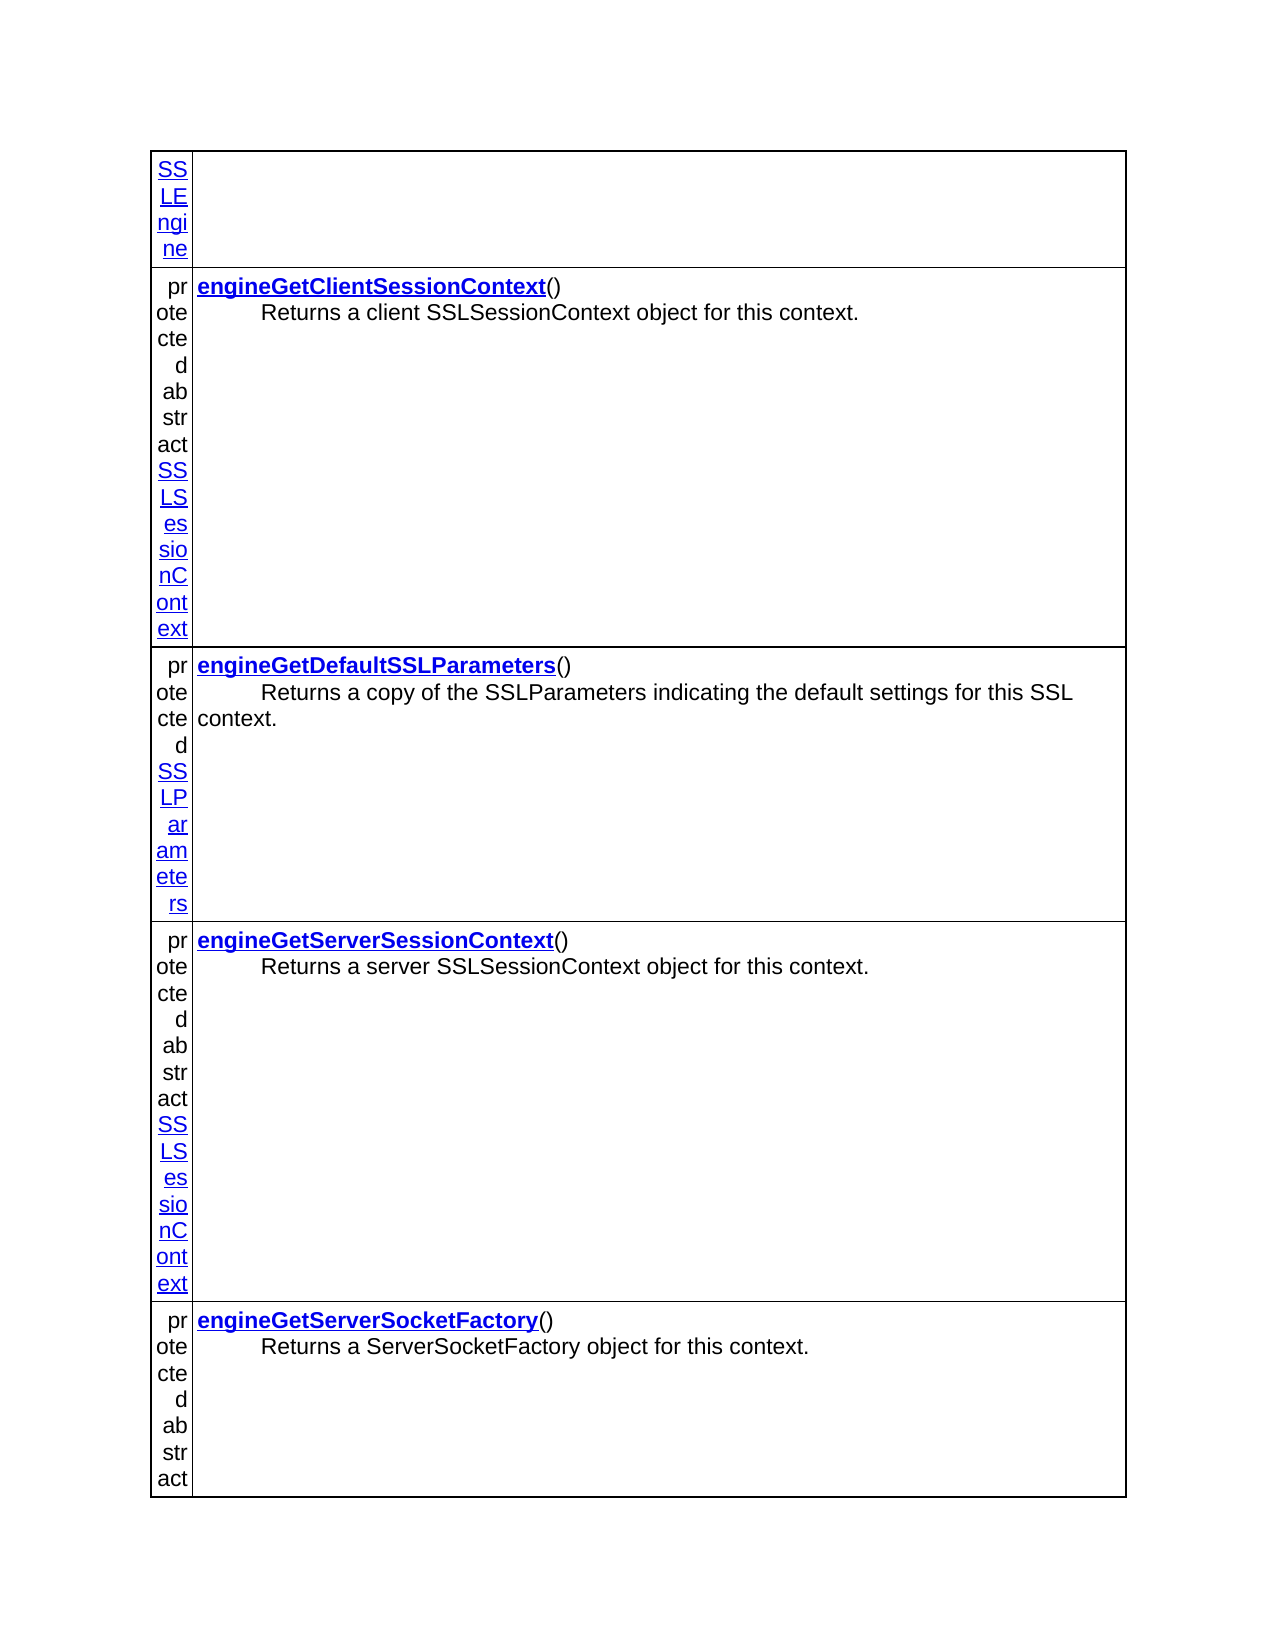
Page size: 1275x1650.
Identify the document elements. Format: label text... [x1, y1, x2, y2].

table_cell protected abstract SSLSessionContext [152, 922, 192, 1301]
table_cell engineGetDefaultSSLParameters() Returns a copy of the SSLParameters indicating the default settings for this SSL context. [193, 648, 1125, 921]
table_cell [152, 152, 192, 266]
table_cell protected SSLParameters [152, 648, 192, 921]
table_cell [193, 1302, 1125, 1496]
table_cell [152, 1302, 192, 1496]
table_cell protected abstract SSLSessionContext [152, 268, 192, 646]
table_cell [193, 152, 1125, 266]
table_cell engineGetClientSessionContext() Returns a client SSLSessionContext object for this context. [193, 268, 1125, 646]
table_cell engineGetServerSessionContext() Returns a server SSLSessionContext object for this context. [193, 922, 1125, 1301]
